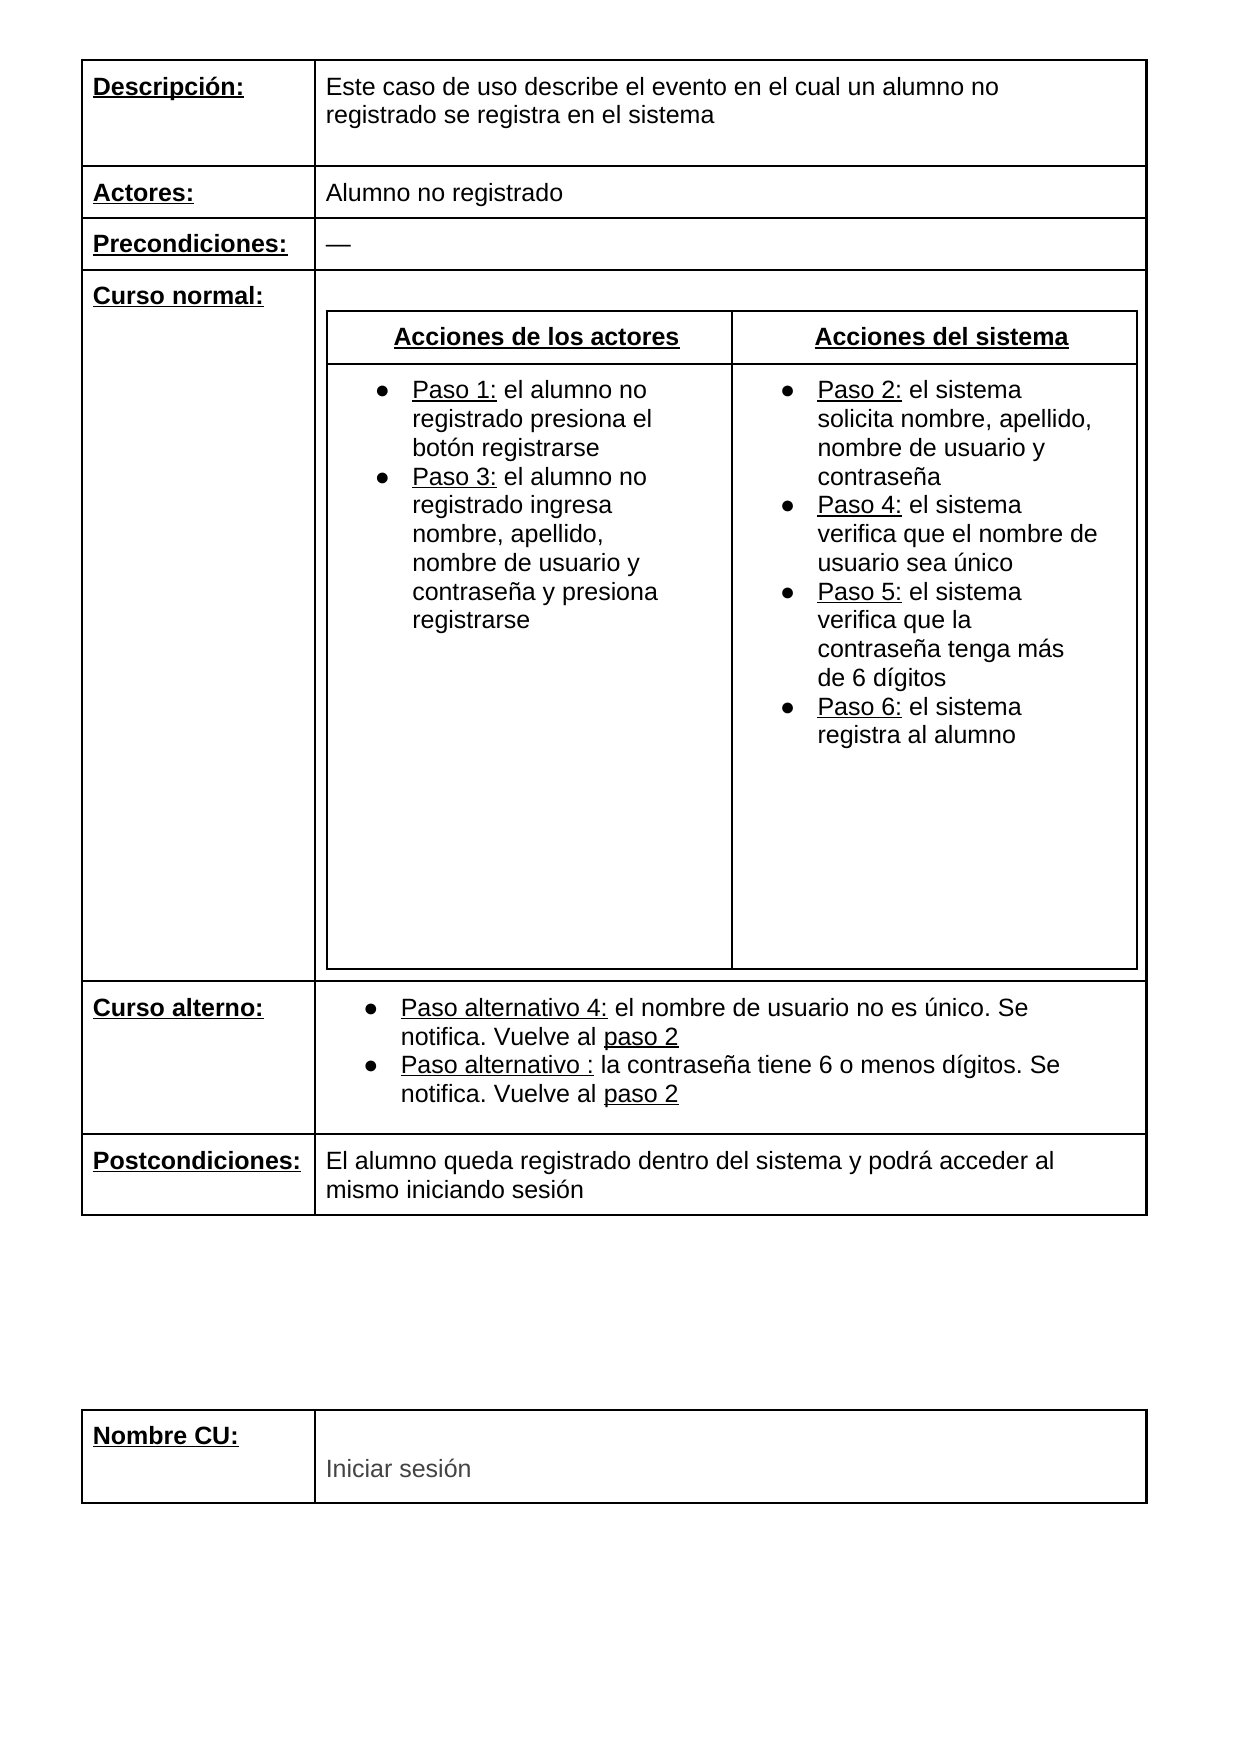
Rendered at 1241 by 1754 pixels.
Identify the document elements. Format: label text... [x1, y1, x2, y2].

table_cell Alumno no registrado [316, 167, 1145, 217]
table_cell Postcondiciones: [83, 1135, 314, 1214]
table_cell Curso alterno: [83, 982, 314, 1133]
table_cell [316, 271, 1145, 980]
table_cell Descripción: [83, 61, 314, 165]
table_cell Paso alternativo 4: el nombre de usuario no es único. Se notifica. Vuelve al paso 2 Paso alternativo : la contraseña tiene 6 o menos dígitos. Se notifica. Vuelve al paso 2 [316, 982, 1145, 1133]
table_header Nombre CU: [83, 1411, 314, 1502]
table_header Iniciar sesión [316, 1411, 1145, 1502]
table_cell Actores: [83, 167, 314, 217]
table_cell — [316, 219, 1145, 268]
table_cell El alumno queda registrado dentro del sistema y podrá acceder al mismo iniciando sesión [316, 1135, 1145, 1214]
table_cell Curso normal: [83, 271, 314, 980]
table_cell Precondiciones: [83, 219, 314, 268]
table_cell Este caso de uso describe el evento en el cual un alumno no registrado se registra en el sistema [316, 61, 1145, 165]
